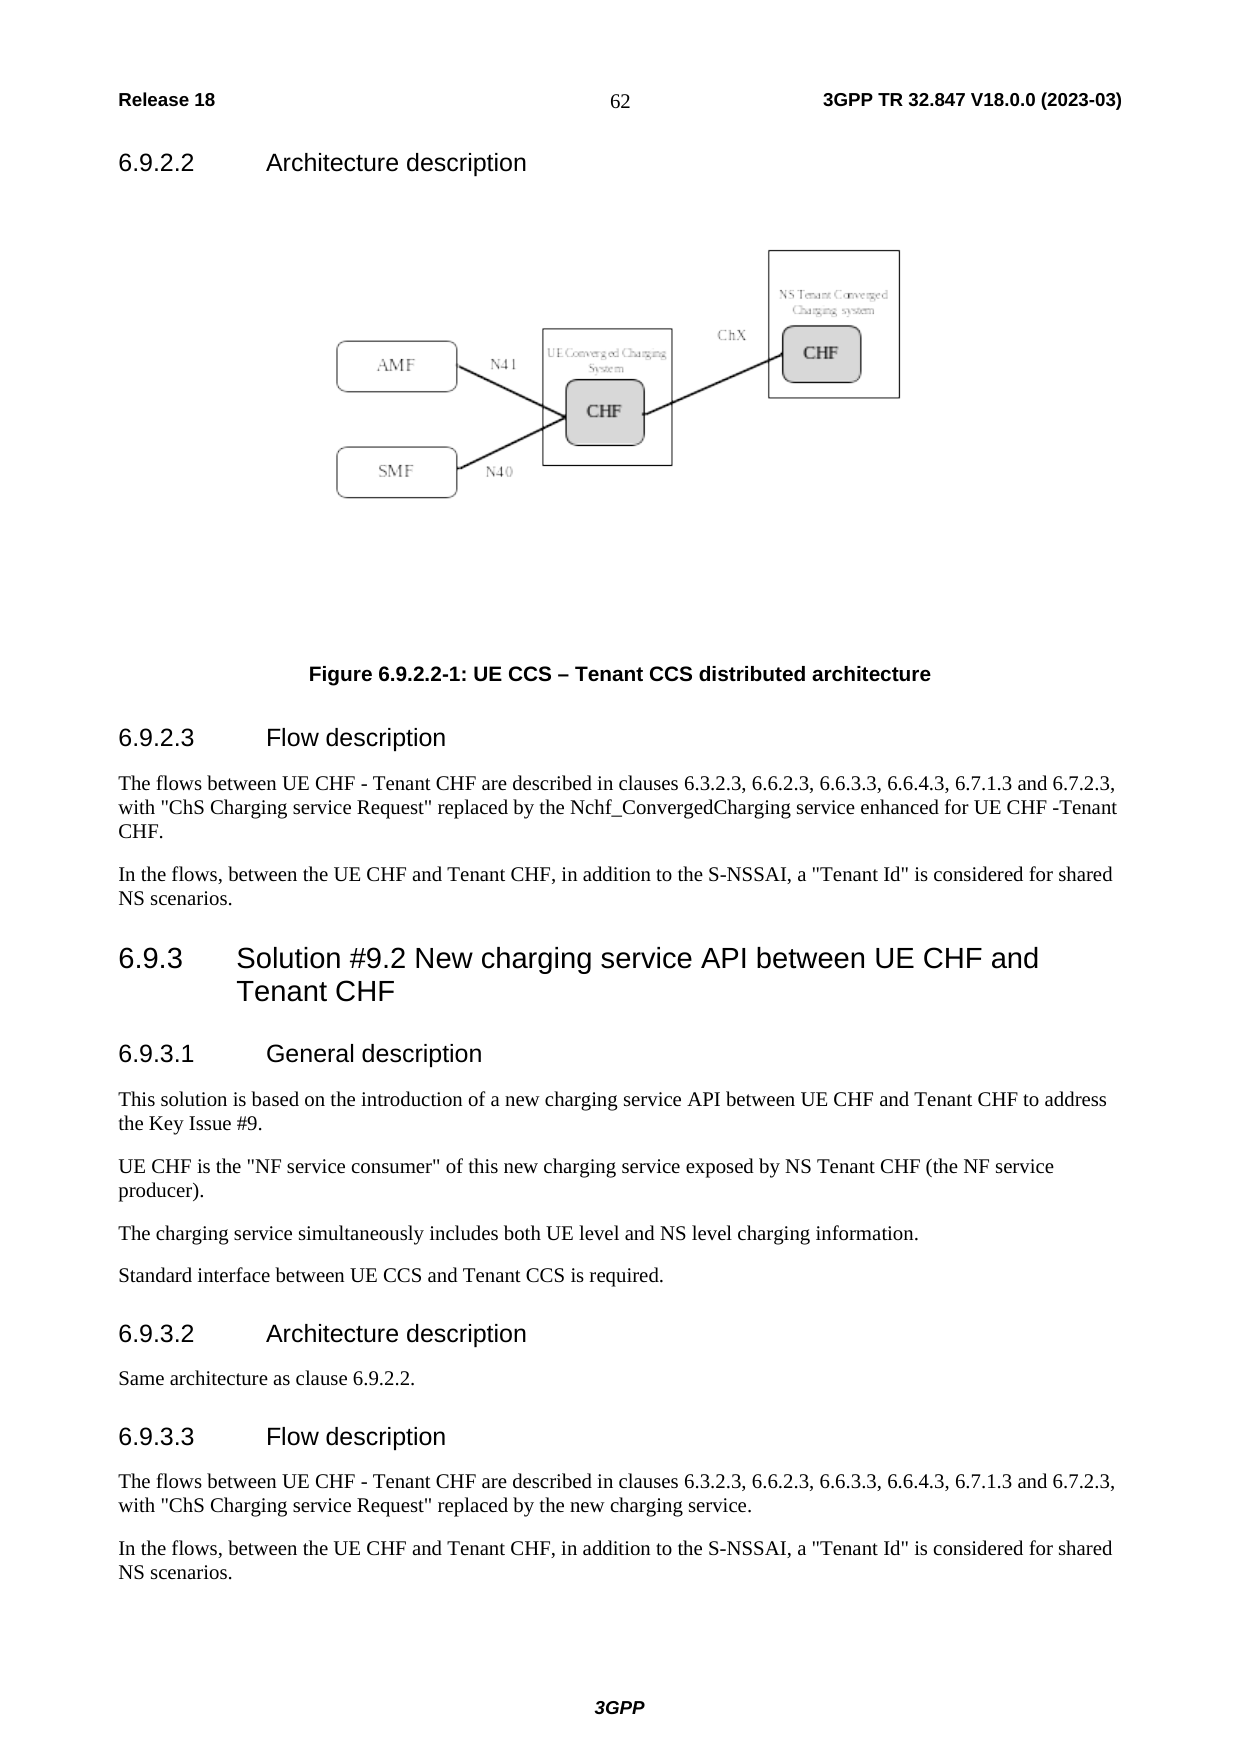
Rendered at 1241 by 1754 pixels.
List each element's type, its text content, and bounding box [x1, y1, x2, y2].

subtitle 6.9.3.2 Architecture description [118, 1319, 1122, 1347]
text The flows between UE CHF - Tenant CHF are described in clauses 6.3.2.3, 6.6.2.3, 6.6.3.3, 6.6.4.3, 6.7.1.3 and 6.7.2.3, with "ChS Charging service Request" replaced by the Nchf_ConvergedCharging service enhanced for UE CHF -Tenant CHF. [118, 771, 1122, 843]
text In the flows, between the UE CHF and Tenant CHF, in addition to the S-NSSAI, a "Tenant Id" is considered for shared NS scenarios. [118, 862, 1122, 910]
text Figure 6.9.2.2-1: UE CCS – Tenant CCS distributed architecture [118, 662, 1122, 686]
subtitle 6.9.2.3 Flow description [118, 723, 1122, 752]
text In the flows, between the UE CHF and Tenant CHF, in addition to the S-NSSAI, a "Tenant Id" is considered for shared NS scenarios. [118, 1536, 1122, 1584]
text The flows between UE CHF - Tenant CHF are described in clauses 6.3.2.3, 6.6.2.3, 6.6.3.3, 6.6.4.3, 6.7.1.3 and 6.7.2.3, with "ChS Charging service Request" replaced by the new charging service. [118, 1469, 1122, 1517]
subtitle 6.9.3 Solution #9.2 New charging service API between UE CHF and Tenant CHF [118, 941, 1122, 1008]
text Standard interface between UE CCS and Tenant CCS is required. [118, 1263, 1122, 1287]
text Same architecture as clause 6.9.2.2. [118, 1366, 1122, 1390]
subtitle 6.9.2.2 Architecture description [118, 147, 1122, 176]
subtitle 6.9.3.1 General description [118, 1039, 1122, 1068]
text The charging service simultaneously includes both UE level and NS level charging information. [118, 1221, 1122, 1244]
text UE CHF is the "NF service consumer" of this new charging service exposed by NS Tenant CHF (the NF service producer). [118, 1154, 1122, 1202]
subtitle 6.9.3.3 Flow description [118, 1421, 1122, 1450]
text This solution is based on the introduction of a new charging service API between UE CHF and Tenant CHF to address the Key Issue #9. [118, 1087, 1122, 1135]
